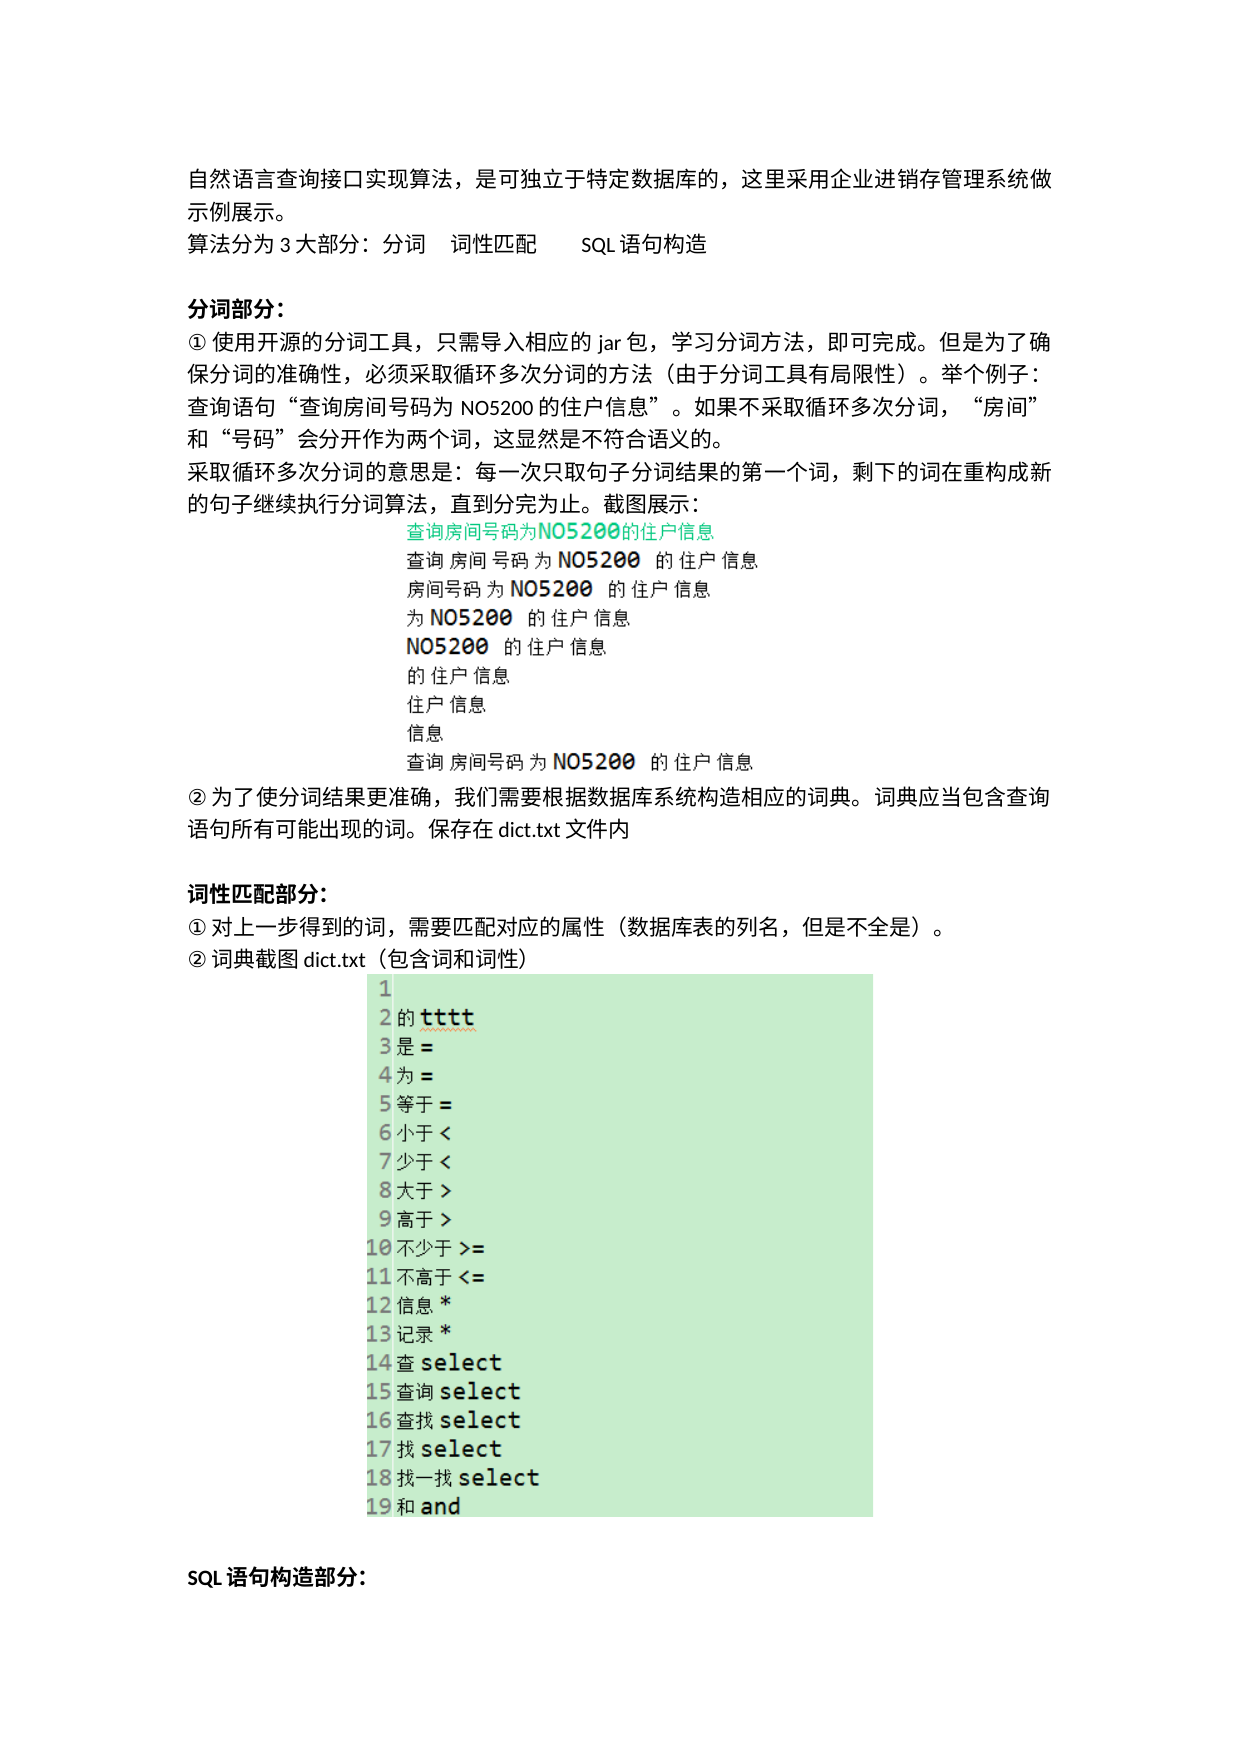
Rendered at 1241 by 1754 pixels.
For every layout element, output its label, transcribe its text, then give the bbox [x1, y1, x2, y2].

text ①对上一步得到的词，需要匹配对应的属性（数据库表的列名，但是不全是）。 [187, 909, 1053, 942]
text 词性匹配部分： [187, 877, 1053, 909]
picture [367, 974, 874, 1517]
text 算法分为3大部分：分词 词性匹配 SQL语句构造 [187, 227, 1053, 259]
picture [405, 519, 835, 777]
text 采取循环多次分词的意思是：每一次只取句子分词结果的第一个词，剩下的词在重构成新的句子继续执行分词算法，直到分完为止。截图展示： [187, 454, 1053, 519]
text ②为了使分词结果更准确，我们需要根据数据库系统构造相应的词典。词典应当包含查询语句所有可能出现的词。保存在dict.txt文件内 [187, 779, 1053, 844]
text 自然语言查询接口实现算法，是可独立于特定数据库的，这里采用企业进销存管理系统做示例展示。 [187, 162, 1053, 227]
text 分词部分： [187, 292, 1053, 324]
text ②词典截图dict.txt（包含词和词性） [187, 942, 1053, 974]
text ①使用开源的分词工具，只需导入相应的jar包，学习分词方法，即可完成。但是为了确保分词的准确性，必须采取循环多次分词的方法（由于分词工具有局限性）。举个例子：查询语句“查询房间号码为NO5200的住户信息”。如果不采取循环多次分词，“房间”和“号码”会分开作为两个词，这显然是不符合语义的。 [187, 324, 1053, 454]
text SQL语句构造部分： [187, 1559, 1053, 1592]
